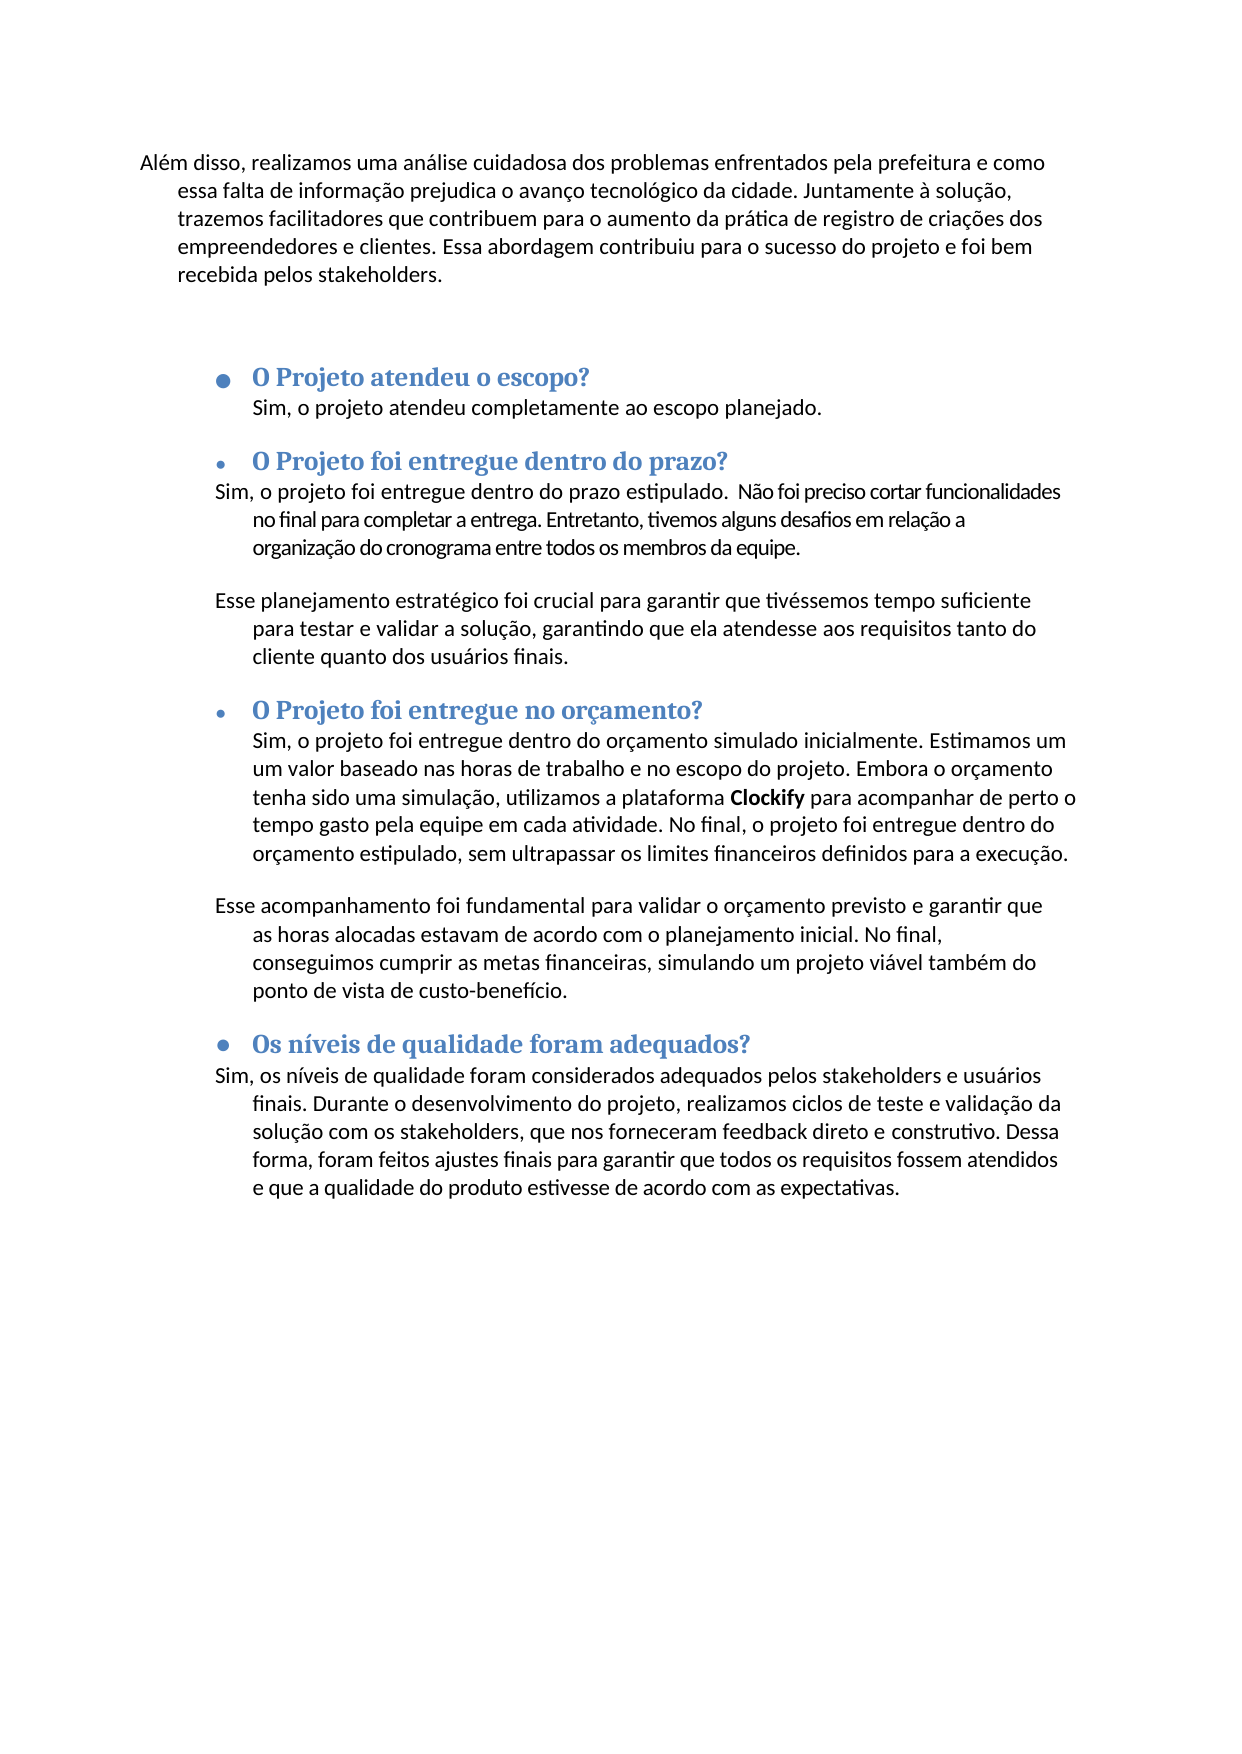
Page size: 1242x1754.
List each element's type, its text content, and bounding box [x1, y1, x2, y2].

text Sim, o projeto foi entregue dentro do prazo estipulado. Não foi preciso cortar funcionalidades no final para completar a entrega. Entretanto, tivemos alguns desafios em relação a organização do cronograma entre todos os membros da equipe. [215, 477, 1062, 561]
subtitle O Projeto foi entregue no orçamento? [215, 695, 1079, 726]
subtitle O Projeto atendeu o escopo? [215, 362, 1079, 393]
text Esse acompanhamento foi fundamental para validar o orçamento previsto e garantir que as horas alocadas estavam de acordo com o planejamento inicial. No final, conseguimos cumprir as metas financeiras, simulando um projeto viável também do ponto de vista de custo-benefício. [215, 892, 1062, 1004]
text Sim, o projeto foi entregue dentro do orçamento simulado inicialmente. Estimamos um um valor baseado nas horas de trabalho e no escopo do projeto. Embora o orçamento tenha sido uma simulação, utilizamos a plataforma Clockify para acompanhar de perto o tempo gasto pela equipe em cada atividade. No final, o projeto foi entregue dentro do orçamento estipulado, sem ultrapassar os limites financeiros definidos para a execução. [252, 727, 1079, 867]
text Sim, os níveis de qualidade foram considerados adequados pelos stakeholders e usuários finais. Durante o desenvolvimento do projeto, realizamos ciclos de teste e validação da solução com os stakeholders, que nos forneceram feedback direto e construtivo. Dessa forma, foram feitos ajustes finais para garantir que todos os requisitos fossem atendidos e que a qualidade do produto estivesse de acordo com as expectativas. [215, 1061, 1062, 1201]
subtitle Os níveis de qualidade foram adequados? [215, 1028, 1079, 1061]
text Além disso, realizamos uma análise cuidadosa dos problemas enfrentados pela prefeitura e como essa falta de informação prejudica o avanço tecnológico da cidade. Juntamente à solução, trazemos facilitadores que contribuem para o aumento da prática de registro de criações dos empreendedores e clientes. Essa abordagem contribuiu para o sucesso do projeto e foi bem recebida pelos stakeholders. [140, 148, 1079, 288]
text Sim, o projeto atendeu completamente ao escopo planejado. [252, 393, 1079, 421]
text Esse planejamento estratégico foi crucial para garantir que tivéssemos tempo suficiente para testar e validar a solução, garantindo que ela atendesse aos requisitos tanto do cliente quanto dos usuários finais. [215, 586, 1062, 670]
subtitle O Projeto foi entregue dentro do prazo? [215, 446, 1079, 477]
